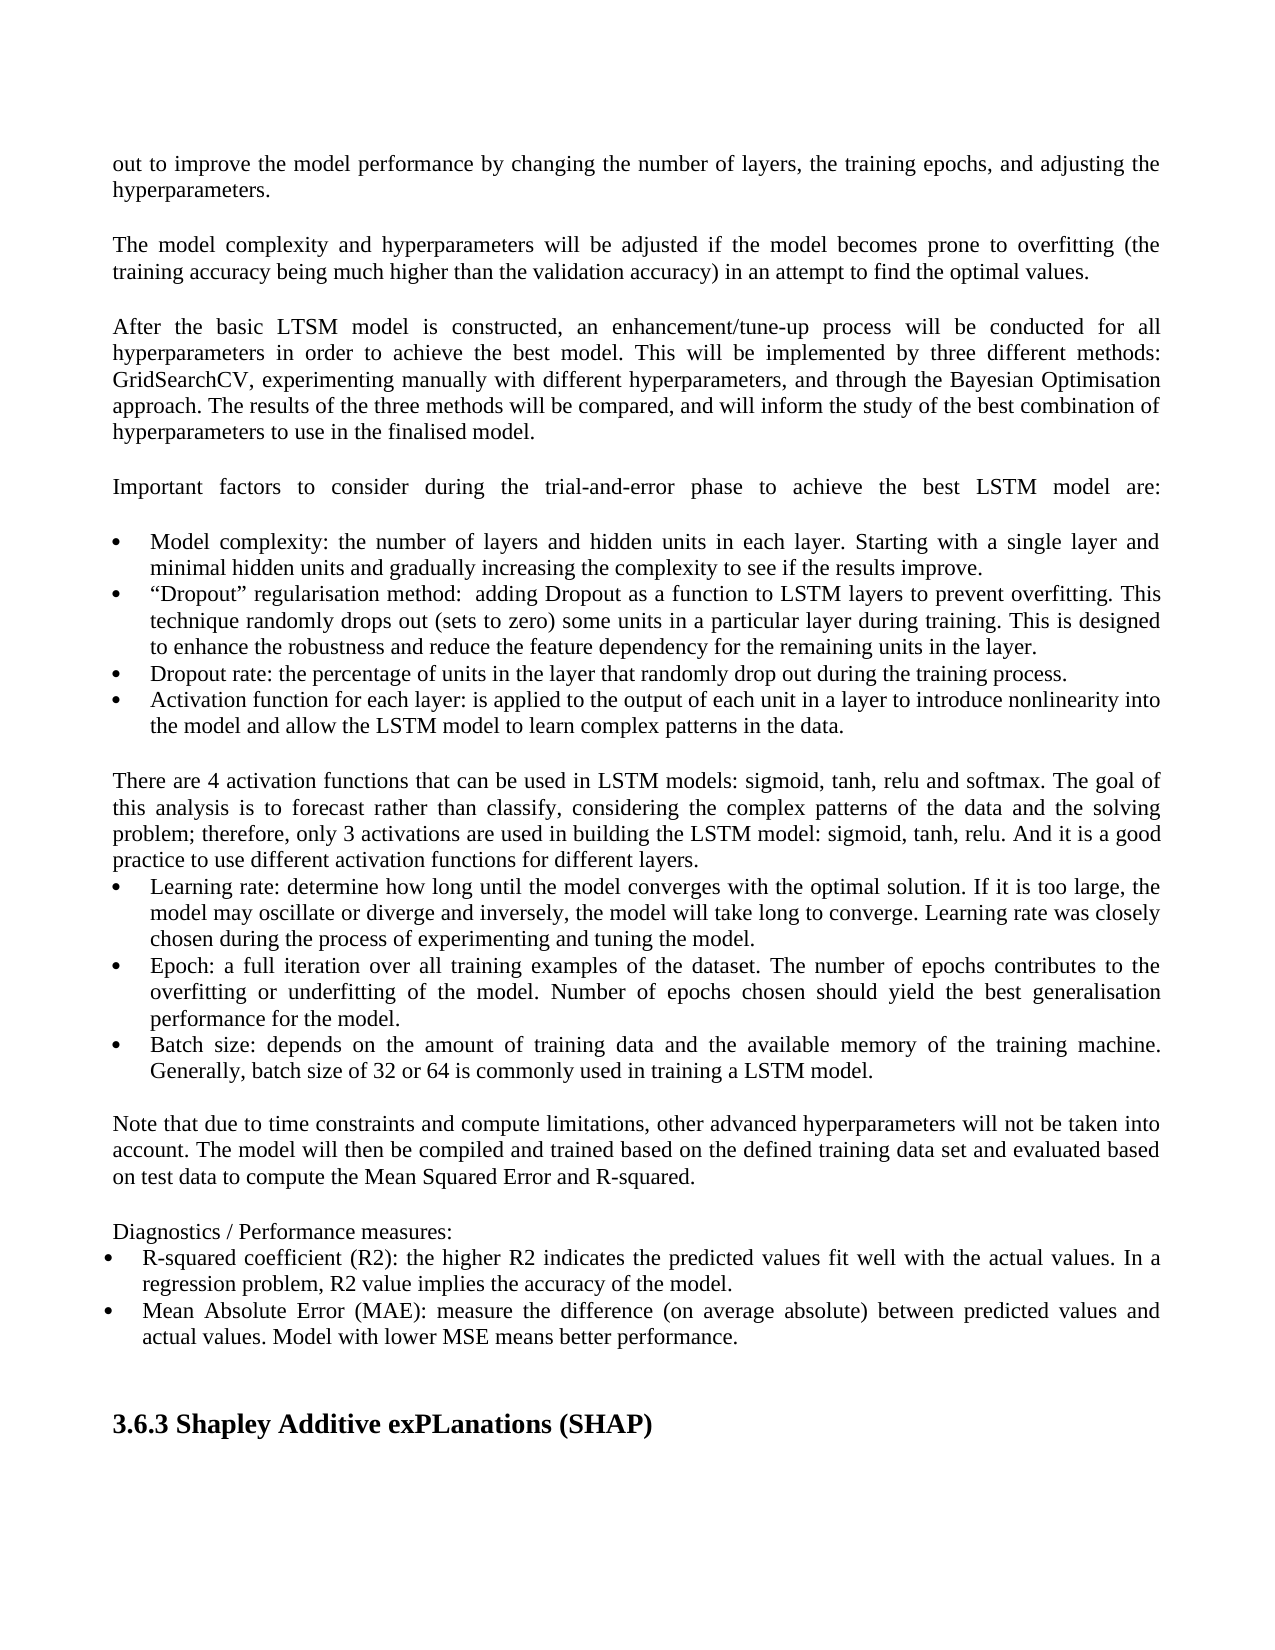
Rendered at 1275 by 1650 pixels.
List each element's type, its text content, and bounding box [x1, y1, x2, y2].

text There are 4 activation functions that can be used in LSTM models: sigmoid, tanh, relu and softmax. The goal of this analysis is to forecast rather than classify, considering the complex patterns of the data and the solving problem; therefore, only 3 activations are used in building the LSTM model: sigmoid, tanh, relu. And it is a good practice to use different activation functions for different layers. [112, 767, 1162, 873]
list R-squared coefficient (R2): the higher R2 indicates the predicted values fit well with the actual values. In a regression problem, R2 value implies the accuracy of the model. [104, 1244, 1162, 1297]
text Diagnostics / Performance measures: [112, 1218, 1162, 1244]
list Epoch: a full iteration over all training examples of the dataset. The number of epochs contributes to the overfitting or underfitting of the model. Number of epochs chosen should yield the best generalisation performance for the model. [112, 952, 1162, 1031]
subtitle 3.6.3 Shapley Additive exPLanations (SHAP) [112, 1407, 1162, 1440]
list Dropout rate: the percentage of units in the layer that randomly drop out during the training process. [112, 659, 1162, 686]
list Mean Absolute Error (MAE): measure the difference (on average absolute) between predicted values and actual values. Model with lower MSE means better performance. [104, 1297, 1162, 1349]
list Batch size: depends on the amount of training data and the available memory of the training machine. Generally, batch size of 32 or 64 is commonly used in training a LSTM model. [112, 1031, 1162, 1084]
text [112, 150, 1162, 203]
list Learning rate: determine how long until the model converges with the optimal solution. If it is too large, the model may oscillate or diverge and inversely, the model will take long to converge. Learning rate was closely chosen during the process of experimenting and tuning the model. [112, 873, 1162, 952]
list Activation function for each layer: is applied to the output of each unit in a layer to introduce nonlinearity into the model and allow the LSTM model to learn complex patterns in the data. [112, 686, 1162, 739]
list Model complexity: the number of layers and hidden units in each layer. Starting with a single layer and minimal hidden units and gradually increasing the complexity to see if the results improve. [112, 528, 1162, 581]
list “Dropout” regularisation method: adding Dropout as a function to LSTM layers to prevent overfitting. This technique randomly drops out (sets to zero) some units in a particular layer during training. This is designed to enhance the robustness and reduce the feature dependency for the remaining units in the layer. [112, 581, 1162, 659]
text Important factors to consider during the trial-and-error phase to achieve the best LSTM model are: [112, 473, 1162, 528]
text Note that due to time constraints and compute limitations, other advanced hyperparameters will not be taken into account. The model will then be compiled and trained based on the defined training data set and evaluated based on test data to compute the Mean Squared Error and R-squared. [112, 1110, 1162, 1189]
